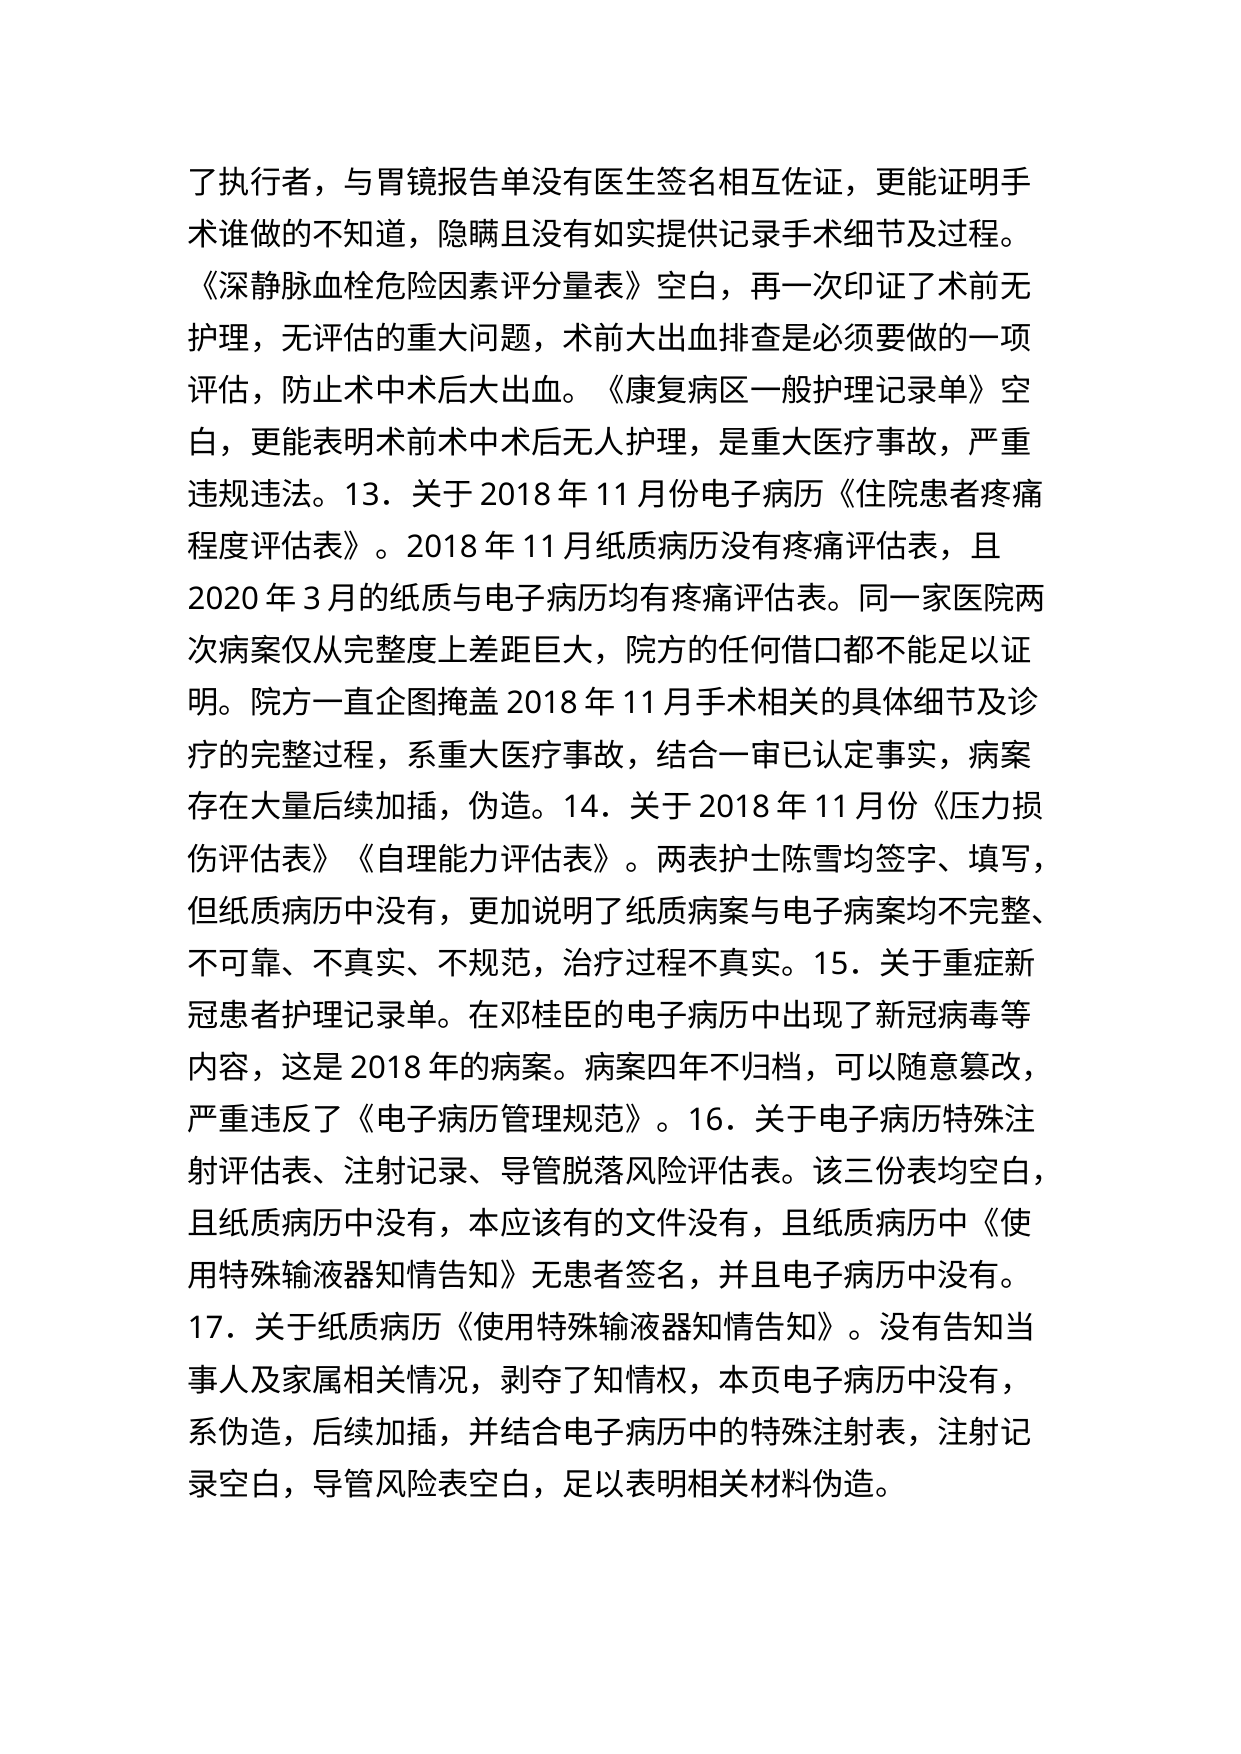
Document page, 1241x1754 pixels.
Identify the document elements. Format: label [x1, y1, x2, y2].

text [187, 150, 1053, 1504]
